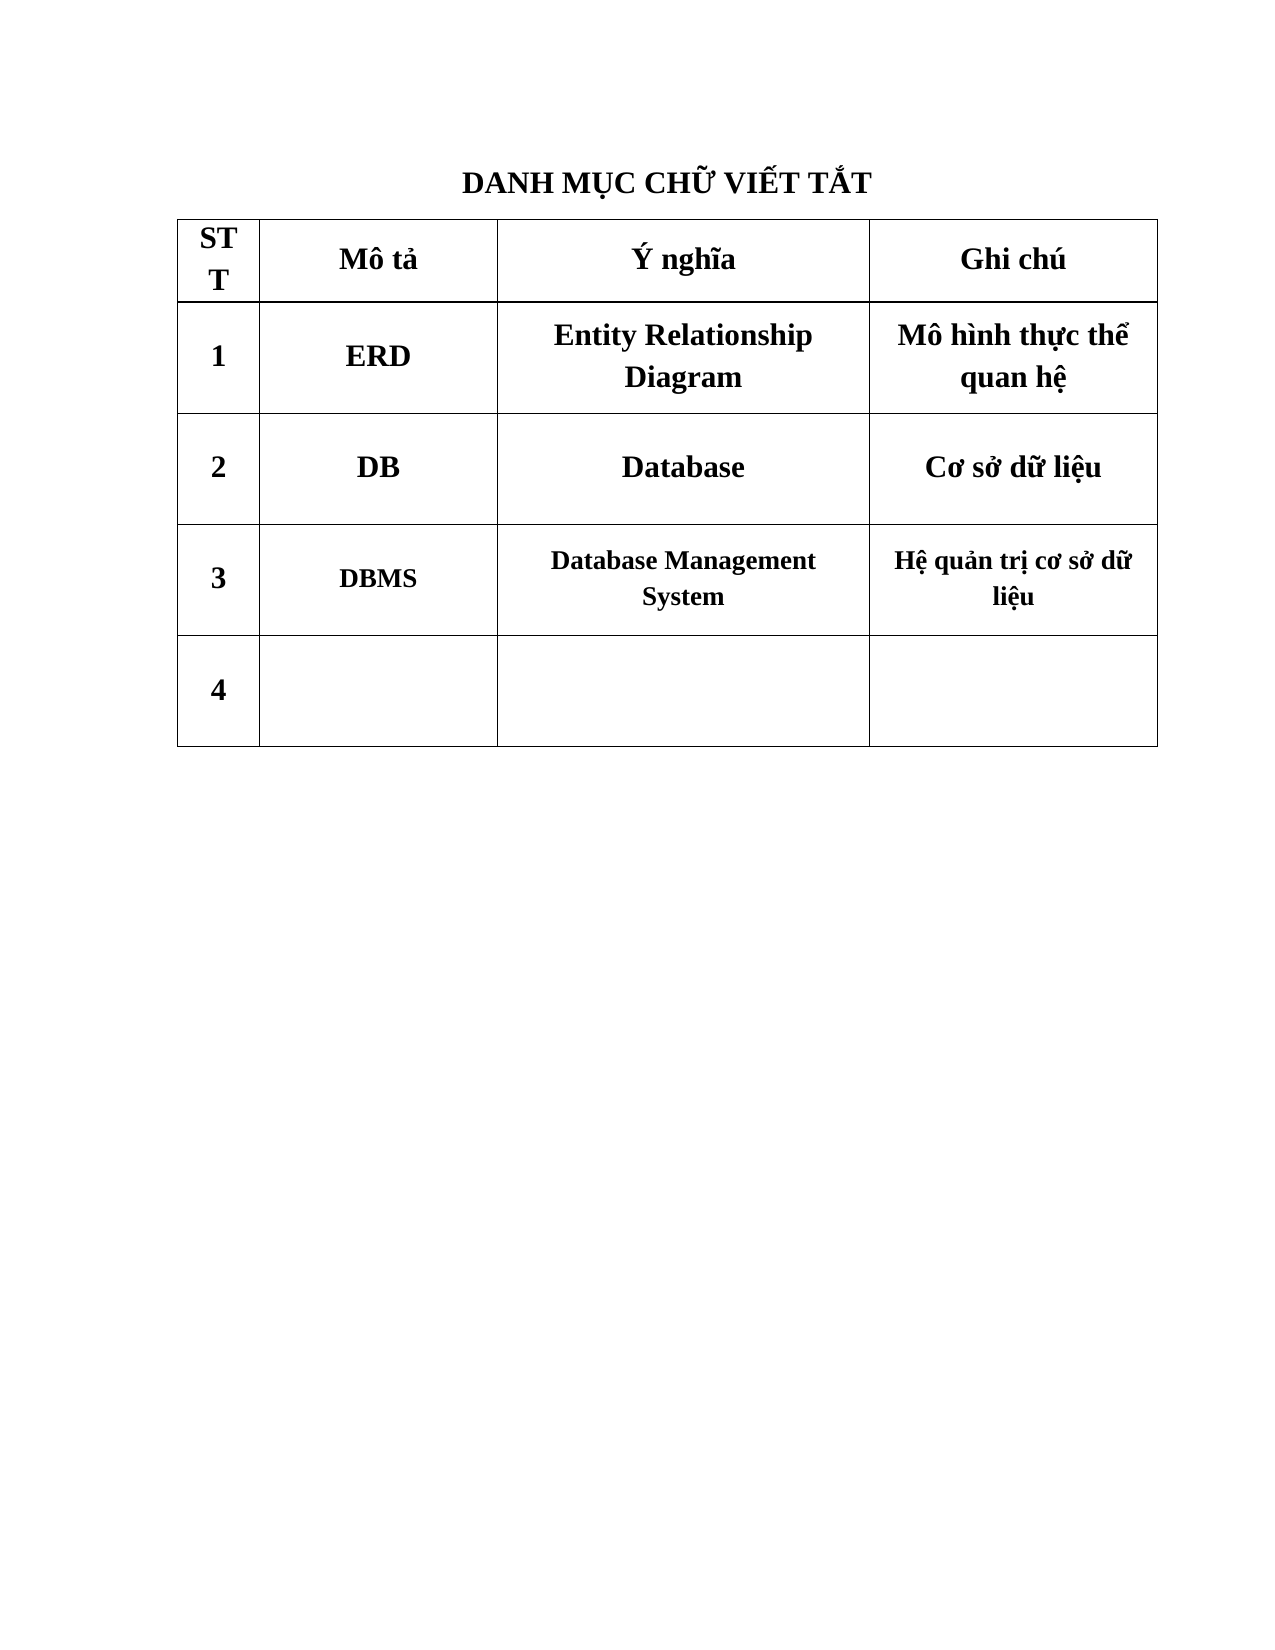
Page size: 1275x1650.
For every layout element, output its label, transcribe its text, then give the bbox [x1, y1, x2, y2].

text DANH MỤC CHỮ VIẾT TẮT [177, 165, 1157, 201]
table_cell DBMS [260, 525, 497, 635]
table_cell Entity Relationship Diagram [498, 303, 869, 413]
table_cell Cơ sở dữ liệu [870, 414, 1157, 524]
table_cell Hệ quản trị cơ sở dữ liệu [870, 525, 1157, 635]
table_cell [260, 636, 497, 746]
table_cell ERD [260, 303, 497, 413]
table_header Ý nghĩa [498, 220, 869, 301]
table_cell 2 [178, 414, 259, 524]
table_cell 4 [178, 636, 259, 746]
table_header STT [178, 220, 259, 301]
table_cell DB [260, 414, 497, 524]
table_header Mô tả [260, 220, 497, 301]
table_cell Database Management System [498, 525, 869, 635]
table_cell [498, 636, 869, 746]
table_cell [870, 636, 1157, 746]
table_header Ghi chú [870, 220, 1157, 301]
table_cell Mô hình thực thể quan hệ [870, 303, 1157, 413]
table_cell 3 [178, 525, 259, 635]
table_cell 1 [178, 303, 259, 413]
table_cell Database [498, 414, 869, 524]
